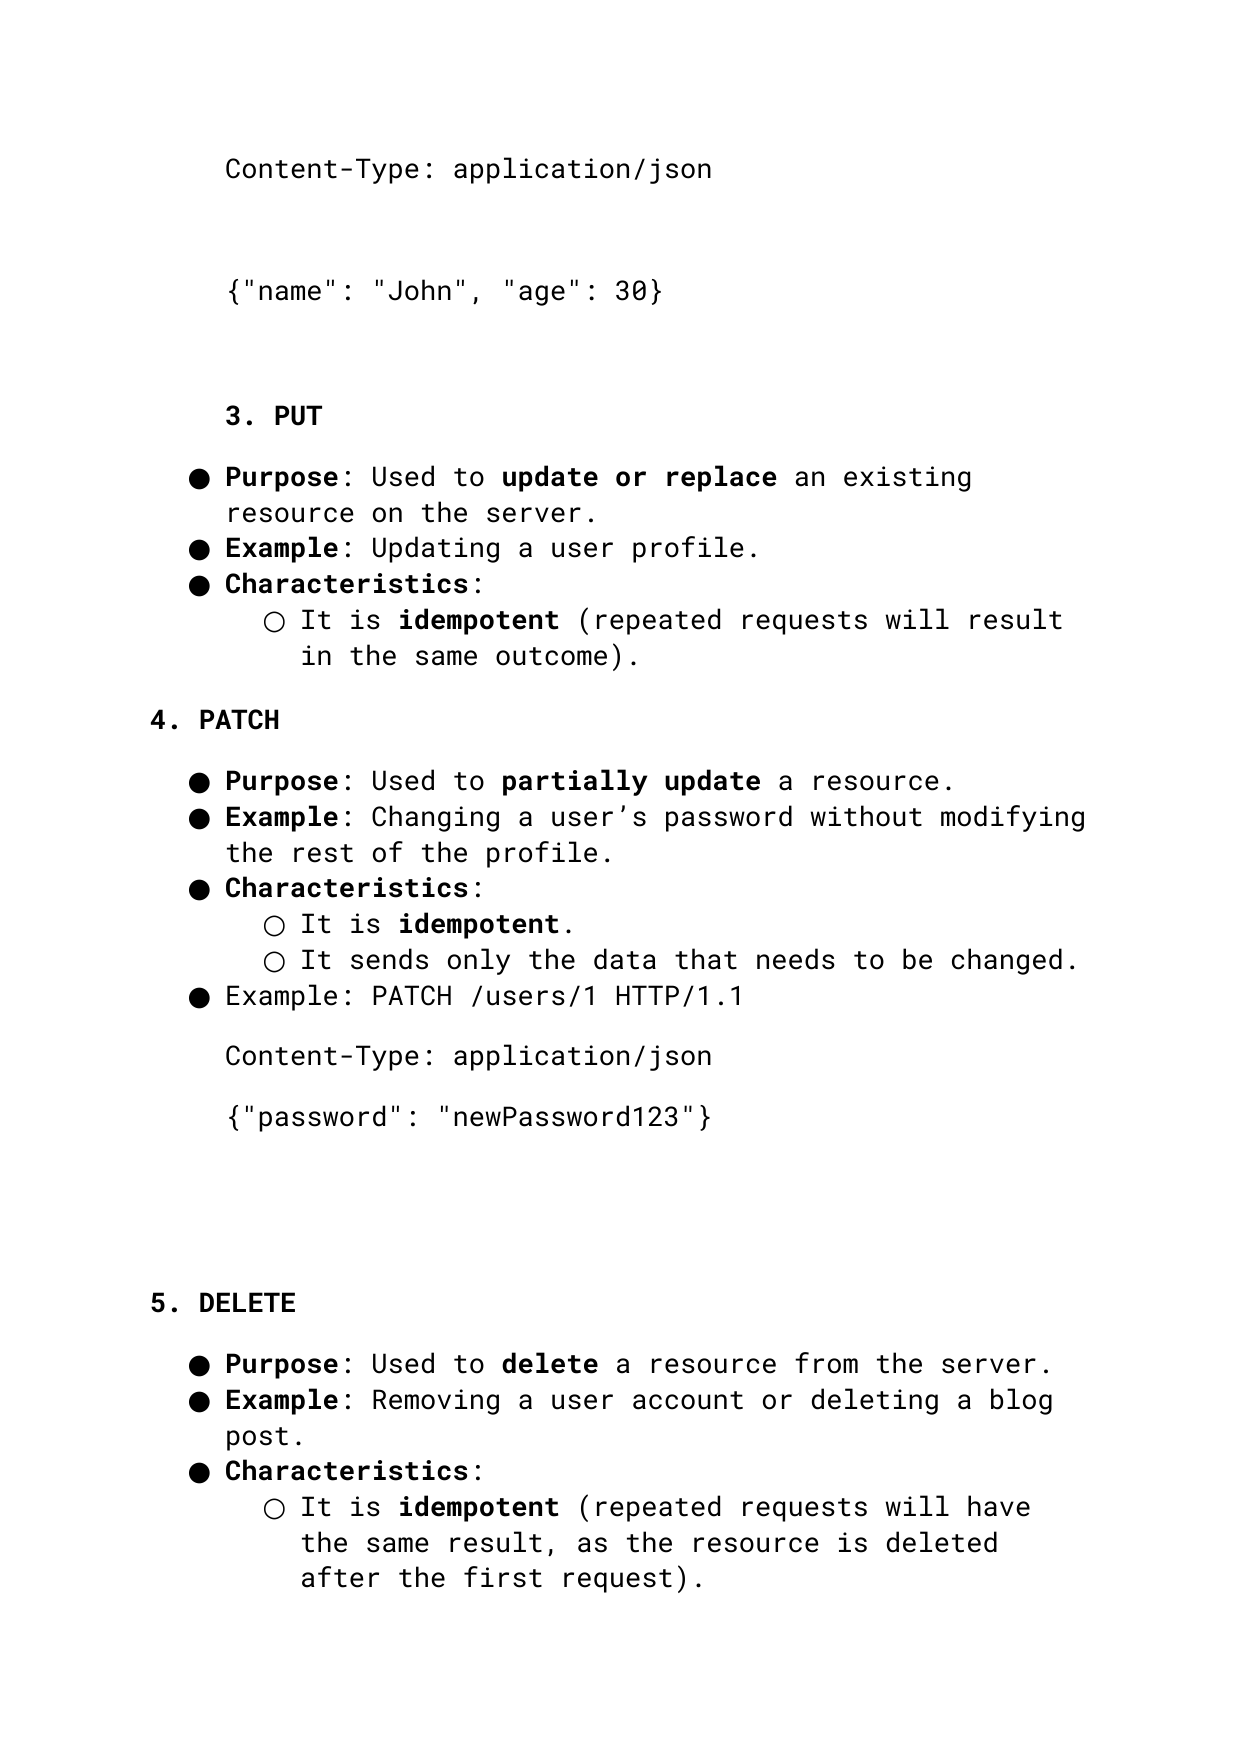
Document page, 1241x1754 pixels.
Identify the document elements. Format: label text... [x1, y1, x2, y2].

list Example: Changing a user’s password without modifying the rest of the profile. [187, 798, 1090, 869]
list Characteristics: [187, 565, 1090, 601]
list It is idempotent (repeated requests will have the same result, as the resource is deleted after the first request). [262, 1488, 1090, 1595]
list It is idempotent. [262, 905, 1090, 941]
list Purpose: Used to partially update a resource. [187, 762, 1090, 798]
list It is idempotent (repeated requests will result in the same outcome). [262, 601, 1090, 672]
list Example: PATCH /users/1 HTTP/1.1 [187, 976, 1090, 1012]
subtitle 5. DELETE [150, 1284, 1090, 1320]
text Content-Type: application/json [150, 1037, 1090, 1073]
list Purpose: Used to delete a resource from the server. [187, 1345, 1090, 1381]
list Example: Removing a user account or deleting a blog post. [187, 1381, 1090, 1452]
list Example: Updating a user profile. [187, 529, 1090, 565]
text {"name": "John", "age": 30} [225, 271, 1090, 307]
text {"password": "newPassword123"} [150, 1098, 1090, 1134]
list It sends only the data that needs to be changed. [262, 941, 1090, 976]
list Characteristics: [187, 869, 1090, 905]
list Characteristics: [187, 1452, 1090, 1488]
subtitle 3. PUT [225, 397, 1090, 433]
subtitle 4. PATCH [150, 701, 1090, 737]
text Content-Type: application/json [225, 150, 1090, 186]
list Purpose: Used to update or replace an existing resource on the server. [187, 458, 1090, 529]
